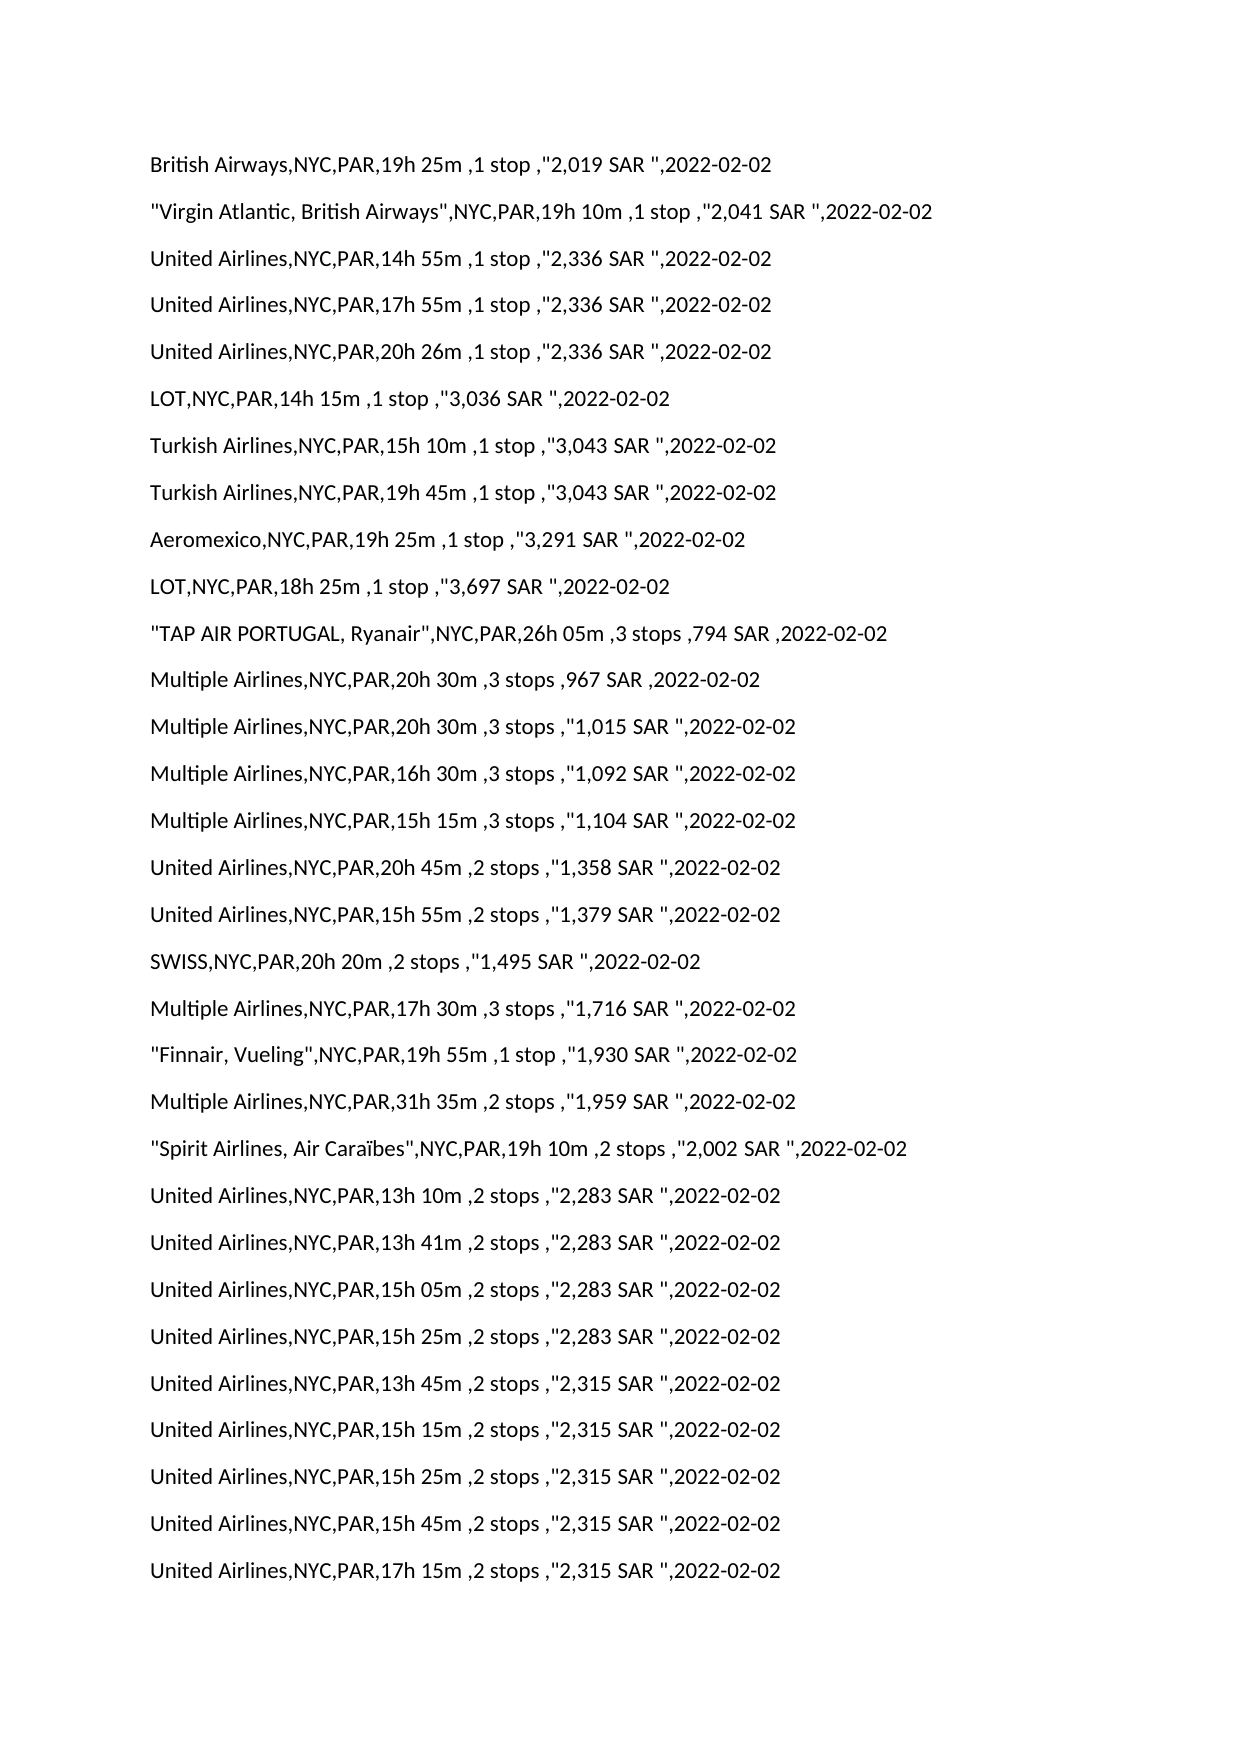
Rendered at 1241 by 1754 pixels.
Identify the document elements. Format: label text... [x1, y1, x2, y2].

text LOT,NYC,PAR,14h 15m ,1 stop ,"3,036 SAR ",2022-02-02 [150, 384, 1090, 412]
text "Finnair, Vueling",NYC,PAR,19h 55m ,1 stop ,"1,930 SAR ",2022-02-02 [150, 1041, 1090, 1069]
text United Airlines,NYC,PAR,13h 10m ,2 stops ,"2,283 SAR ",2022-02-02 [150, 1181, 1090, 1209]
text "TAP AIR PORTUGAL, Ryanair",NYC,PAR,26h 05m ,3 stops ,794 SAR ,2022-02-02 [150, 619, 1090, 647]
text United Airlines,NYC,PAR,17h 15m ,2 stops ,"2,315 SAR ",2022-02-02 [150, 1556, 1090, 1584]
text Multiple Airlines,NYC,PAR,31h 35m ,2 stops ,"1,959 SAR ",2022-02-02 [150, 1087, 1090, 1116]
text United Airlines,NYC,PAR,15h 25m ,2 stops ,"2,283 SAR ",2022-02-02 [150, 1322, 1090, 1350]
text United Airlines,NYC,PAR,15h 55m ,2 stops ,"1,379 SAR ",2022-02-02 [150, 900, 1090, 928]
text Turkish Airlines,NYC,PAR,19h 45m ,1 stop ,"3,043 SAR ",2022-02-02 [150, 478, 1090, 506]
text Multiple Airlines,NYC,PAR,20h 30m ,3 stops ,"1,015 SAR ",2022-02-02 [150, 712, 1090, 741]
text United Airlines,NYC,PAR,14h 55m ,1 stop ,"2,336 SAR ",2022-02-02 [150, 244, 1090, 272]
text "Spirit Airlines, Air Caraïbes",NYC,PAR,19h 10m ,2 stops ,"2,002 SAR ",2022-02-02 [150, 1134, 1090, 1162]
text Turkish Airlines,NYC,PAR,15h 10m ,1 stop ,"3,043 SAR ",2022-02-02 [150, 431, 1090, 459]
text SWISS,NYC,PAR,20h 20m ,2 stops ,"1,495 SAR ",2022-02-02 [150, 947, 1090, 975]
text United Airlines,NYC,PAR,20h 26m ,1 stop ,"2,336 SAR ",2022-02-02 [150, 337, 1090, 366]
text United Airlines,NYC,PAR,15h 15m ,2 stops ,"2,315 SAR ",2022-02-02 [150, 1416, 1090, 1444]
text United Airlines,NYC,PAR,15h 05m ,2 stops ,"2,283 SAR ",2022-02-02 [150, 1275, 1090, 1303]
text Multiple Airlines,NYC,PAR,16h 30m ,3 stops ,"1,092 SAR ",2022-02-02 [150, 759, 1090, 787]
text "Virgin Atlantic, British Airways",NYC,PAR,19h 10m ,1 stop ,"2,041 SAR ",2022-02-02 [150, 197, 1090, 225]
text United Airlines,NYC,PAR,20h 45m ,2 stops ,"1,358 SAR ",2022-02-02 [150, 853, 1090, 881]
text United Airlines,NYC,PAR,15h 25m ,2 stops ,"2,315 SAR ",2022-02-02 [150, 1462, 1090, 1491]
text British Airways,NYC,PAR,19h 25m ,1 stop ,"2,019 SAR ",2022-02-02 [150, 150, 1090, 178]
text Multiple Airlines,NYC,PAR,20h 30m ,3 stops ,967 SAR ,2022-02-02 [150, 666, 1090, 694]
text United Airlines,NYC,PAR,15h 45m ,2 stops ,"2,315 SAR ",2022-02-02 [150, 1509, 1090, 1537]
text LOT,NYC,PAR,18h 25m ,1 stop ,"3,697 SAR ",2022-02-02 [150, 572, 1090, 600]
text United Airlines,NYC,PAR,17h 55m ,1 stop ,"2,336 SAR ",2022-02-02 [150, 291, 1090, 319]
text Aeromexico,NYC,PAR,19h 25m ,1 stop ,"3,291 SAR ",2022-02-02 [150, 525, 1090, 553]
text United Airlines,NYC,PAR,13h 41m ,2 stops ,"2,283 SAR ",2022-02-02 [150, 1228, 1090, 1256]
text Multiple Airlines,NYC,PAR,15h 15m ,3 stops ,"1,104 SAR ",2022-02-02 [150, 806, 1090, 834]
text United Airlines,NYC,PAR,13h 45m ,2 stops ,"2,315 SAR ",2022-02-02 [150, 1369, 1090, 1397]
text Multiple Airlines,NYC,PAR,17h 30m ,3 stops ,"1,716 SAR ",2022-02-02 [150, 994, 1090, 1022]
